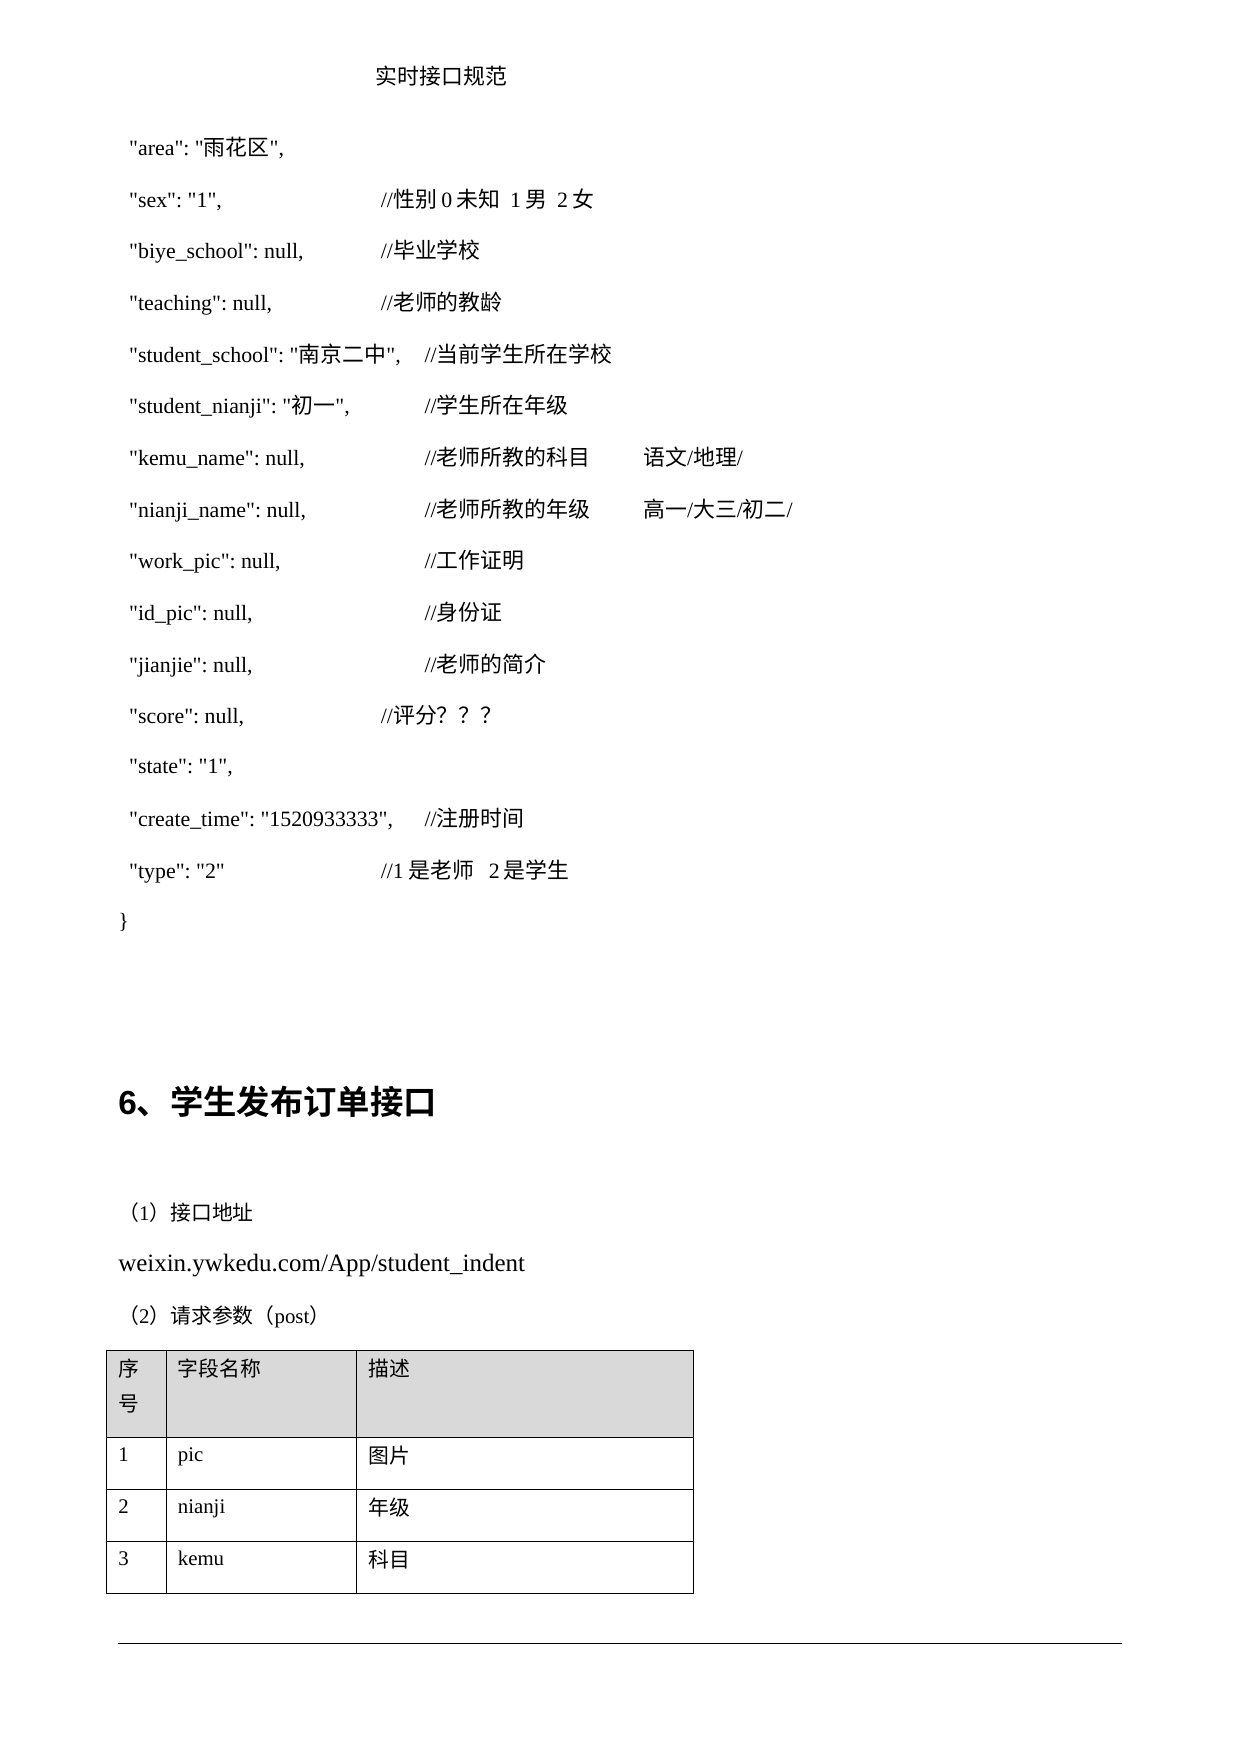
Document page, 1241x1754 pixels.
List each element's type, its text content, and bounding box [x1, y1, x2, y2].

text "create_time": "1520933333", //注册时间 [118, 801, 1122, 833]
table_cell nianji [167, 1490, 356, 1541]
text "kemu_name": null, //老师所教的科目 语文/地理/ [118, 439, 1122, 472]
table_header 字段名称 [167, 1351, 356, 1437]
text "id_pic": null, //身份证 [118, 594, 1122, 627]
table_cell 科目 [357, 1542, 693, 1593]
table_cell 1 [107, 1438, 166, 1489]
text "work_pic": null, //工作证明 [118, 543, 1122, 575]
table_cell kemu [167, 1542, 356, 1593]
text （1）接口地址 [118, 1195, 1122, 1227]
table_cell 2 [107, 1490, 166, 1541]
table_cell 3 [107, 1542, 166, 1593]
text （2）请求参数（post） [118, 1298, 1122, 1331]
text } [118, 904, 1122, 936]
text "type": "2" //1是老师 2是学生 [118, 852, 1122, 885]
table_header 描述 [357, 1351, 693, 1437]
text "state": "1", [118, 749, 1122, 782]
text "area": "雨花区", [118, 129, 1122, 162]
text "biye_school": null, //毕业学校 [118, 233, 1122, 265]
text "teaching": null, //老师的教龄 [118, 284, 1122, 317]
table_cell pic [167, 1438, 356, 1489]
text "score": null, //评分？？？ [118, 698, 1122, 730]
text "nianji_name": null, //老师所教的年级 高一/大三/初二/ [118, 491, 1122, 524]
text "sex": "1", //性别0未知 1男 2女 [118, 181, 1122, 214]
text "student_nianji": "初一", //学生所在年级 [118, 388, 1122, 420]
subtitle 6、学生发布订单接口 [118, 1068, 1122, 1133]
text "student_school": "南京二中", //当前学生所在学校 [118, 336, 1122, 369]
table_header 序号 [107, 1351, 166, 1437]
text weixin.ywkedu.com/App/student_indent [118, 1247, 1122, 1279]
table_cell 年级 [357, 1490, 693, 1541]
table_cell 图片 [357, 1438, 693, 1489]
text "jianjie": null, //老师的简介 [118, 646, 1122, 679]
